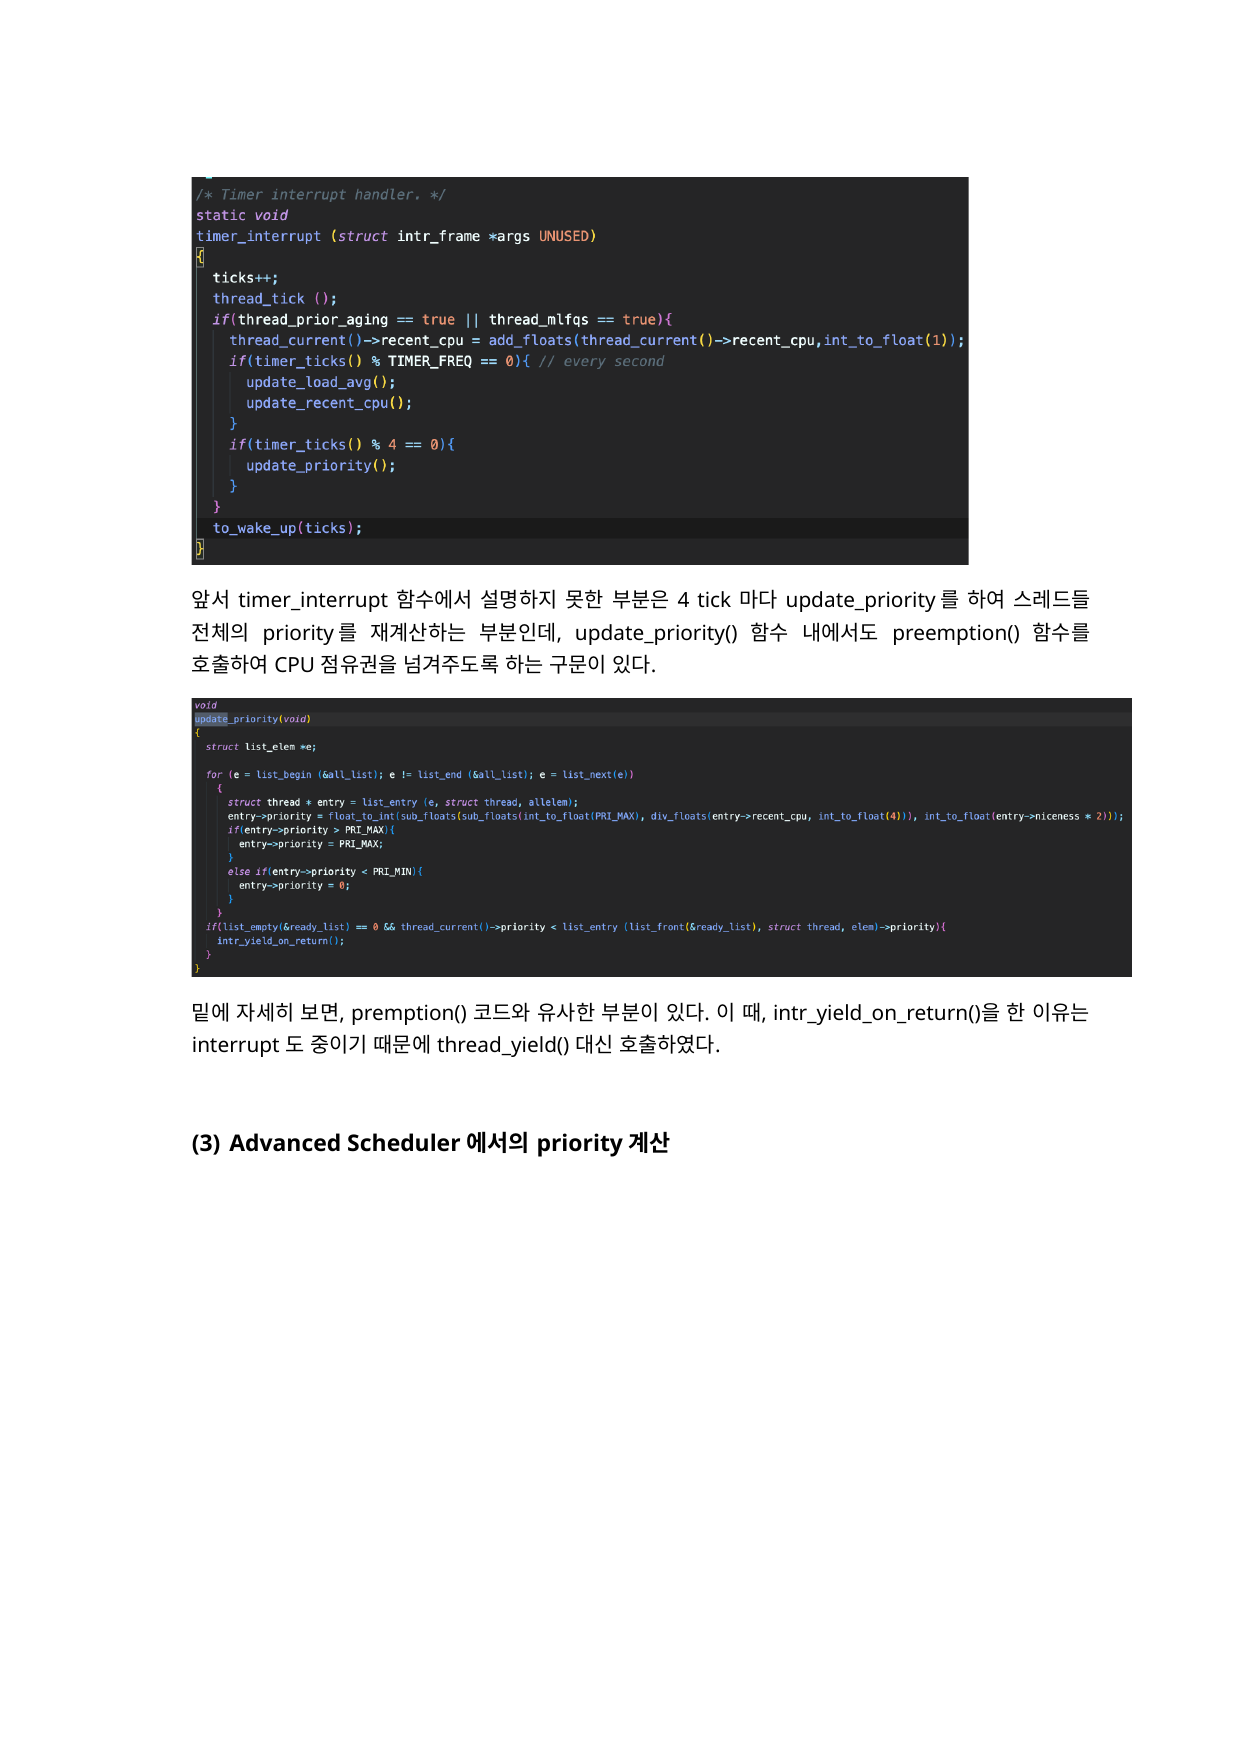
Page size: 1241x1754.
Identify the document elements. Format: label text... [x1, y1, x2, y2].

picture [191, 698, 1132, 977]
text 앞서 timer_interrupt 함수에서 설명하지 못한 부분은 4 tick 마다 update_priority를 하여 스레드들 전체의 priority를 재계산하는 부분인데, update_priority() 함수 내에서도 preemption() 함수를 호출하여 CPU 점유권을 넘겨주도록 하는 구문이 있다. [192, 583, 1090, 679]
picture [191, 177, 969, 565]
text 밑에 자세히 보면, premption() 코드와 유사한 부분이 있다. 이 때, intr_yield_on_return()을 한 이유는 interrupt 도 중이기 때문에 thread_yield() 대신 호출하였다. [192, 996, 1090, 1059]
list Advanced Scheduler 에서의 priority 계산 [192, 1125, 1090, 1158]
